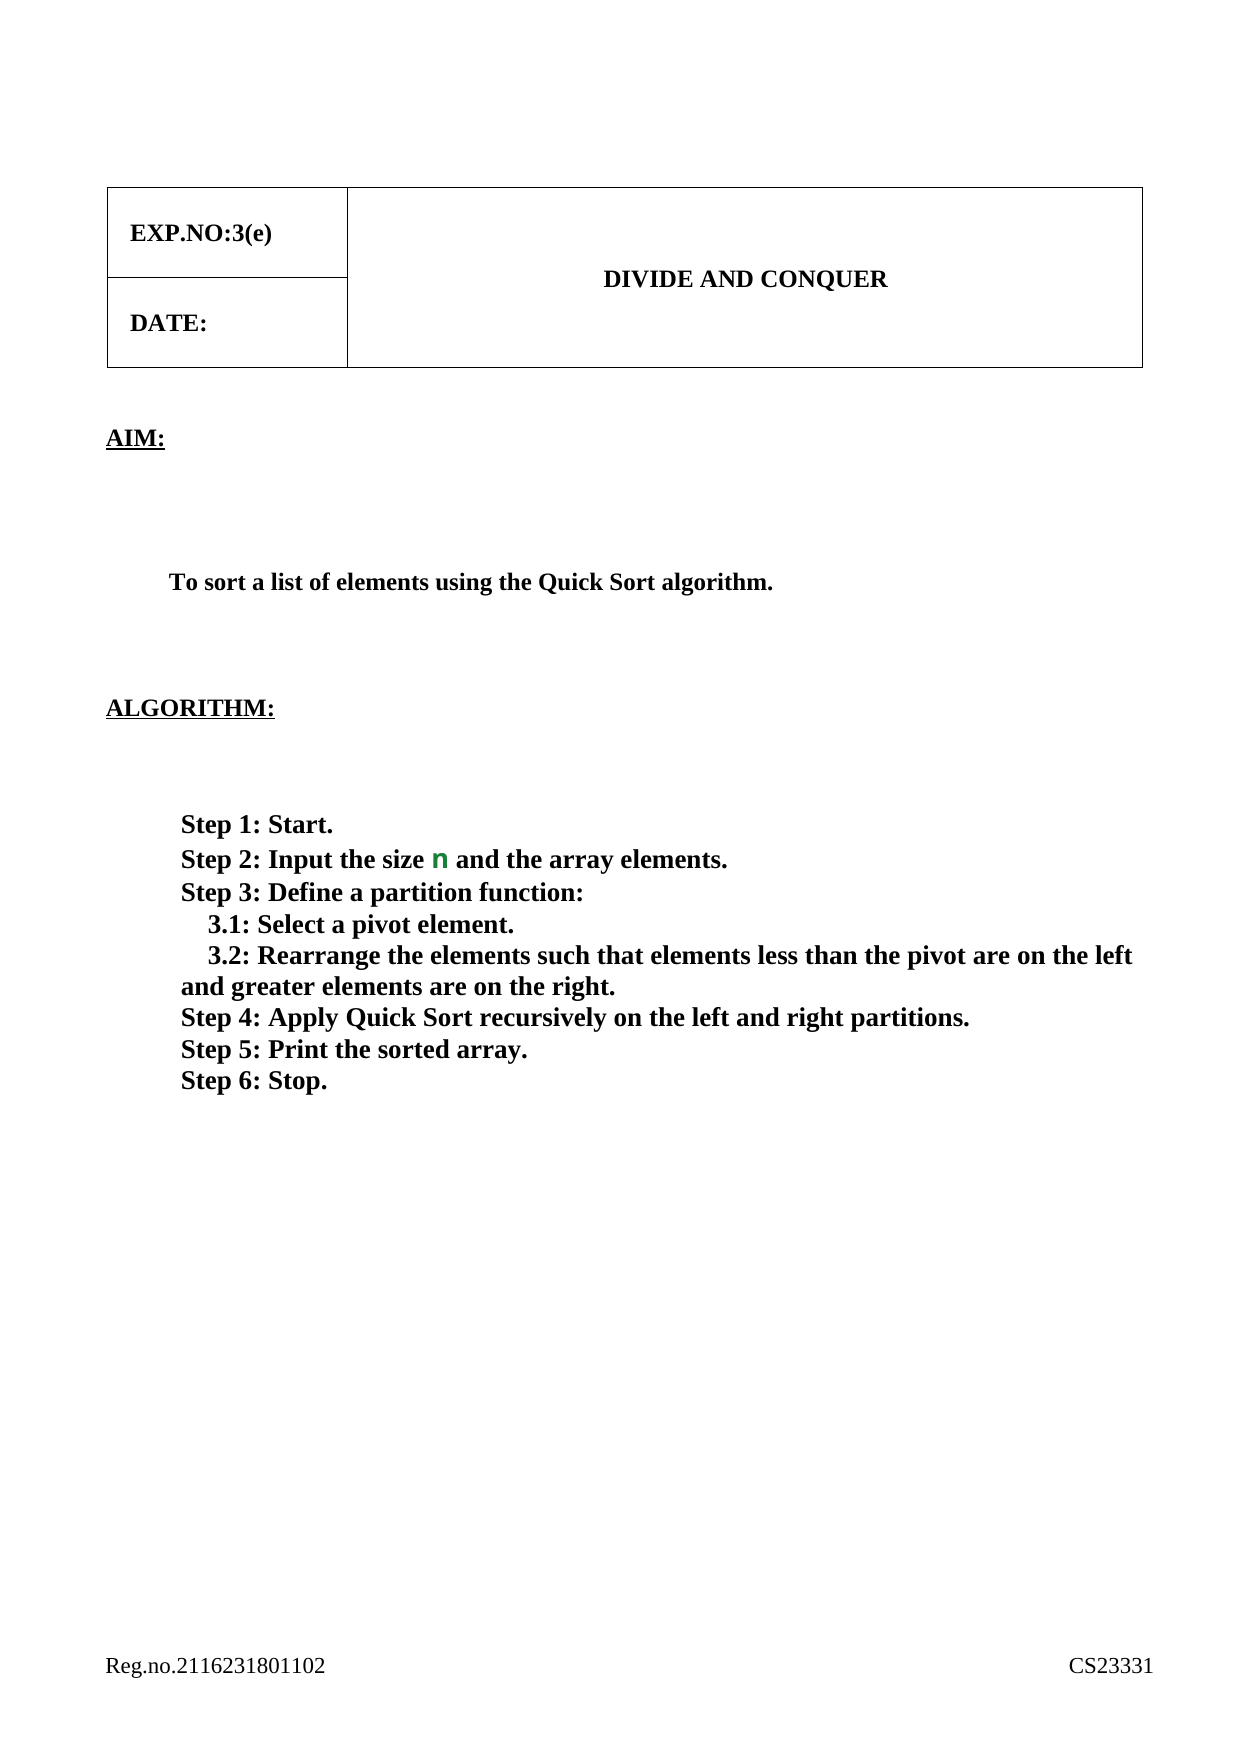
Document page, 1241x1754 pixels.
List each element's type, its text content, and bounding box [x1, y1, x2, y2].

text ALGORITHM: [106, 693, 1155, 722]
text 3.2: Rearrange the elements such that elements less than the pivot are on the left and greater elements are on the right. [181, 939, 1155, 1001]
text Step 4: Apply Quick Sort recursively on the left and right partitions. [181, 1001, 1155, 1033]
table_cell DATE: [108, 278, 347, 367]
text Step 2: Input the size n and the array elements. [181, 839, 1155, 876]
text 3.1: Select a pivot element. [181, 908, 1155, 939]
text Step 6: Stop. [181, 1064, 1155, 1095]
text To sort a list of elements using the Quick Sort algorithm. [94, 567, 1155, 596]
text Step 3: Define a partition function: [181, 877, 1155, 908]
table_header EXP.NO:3(e) [108, 188, 347, 277]
text Step 1: Start. [181, 808, 1155, 839]
text AIM: [106, 423, 1155, 452]
table_header DIVIDE AND CONQUER [348, 188, 1142, 367]
text Step 5: Print the sorted array. [181, 1033, 1155, 1064]
